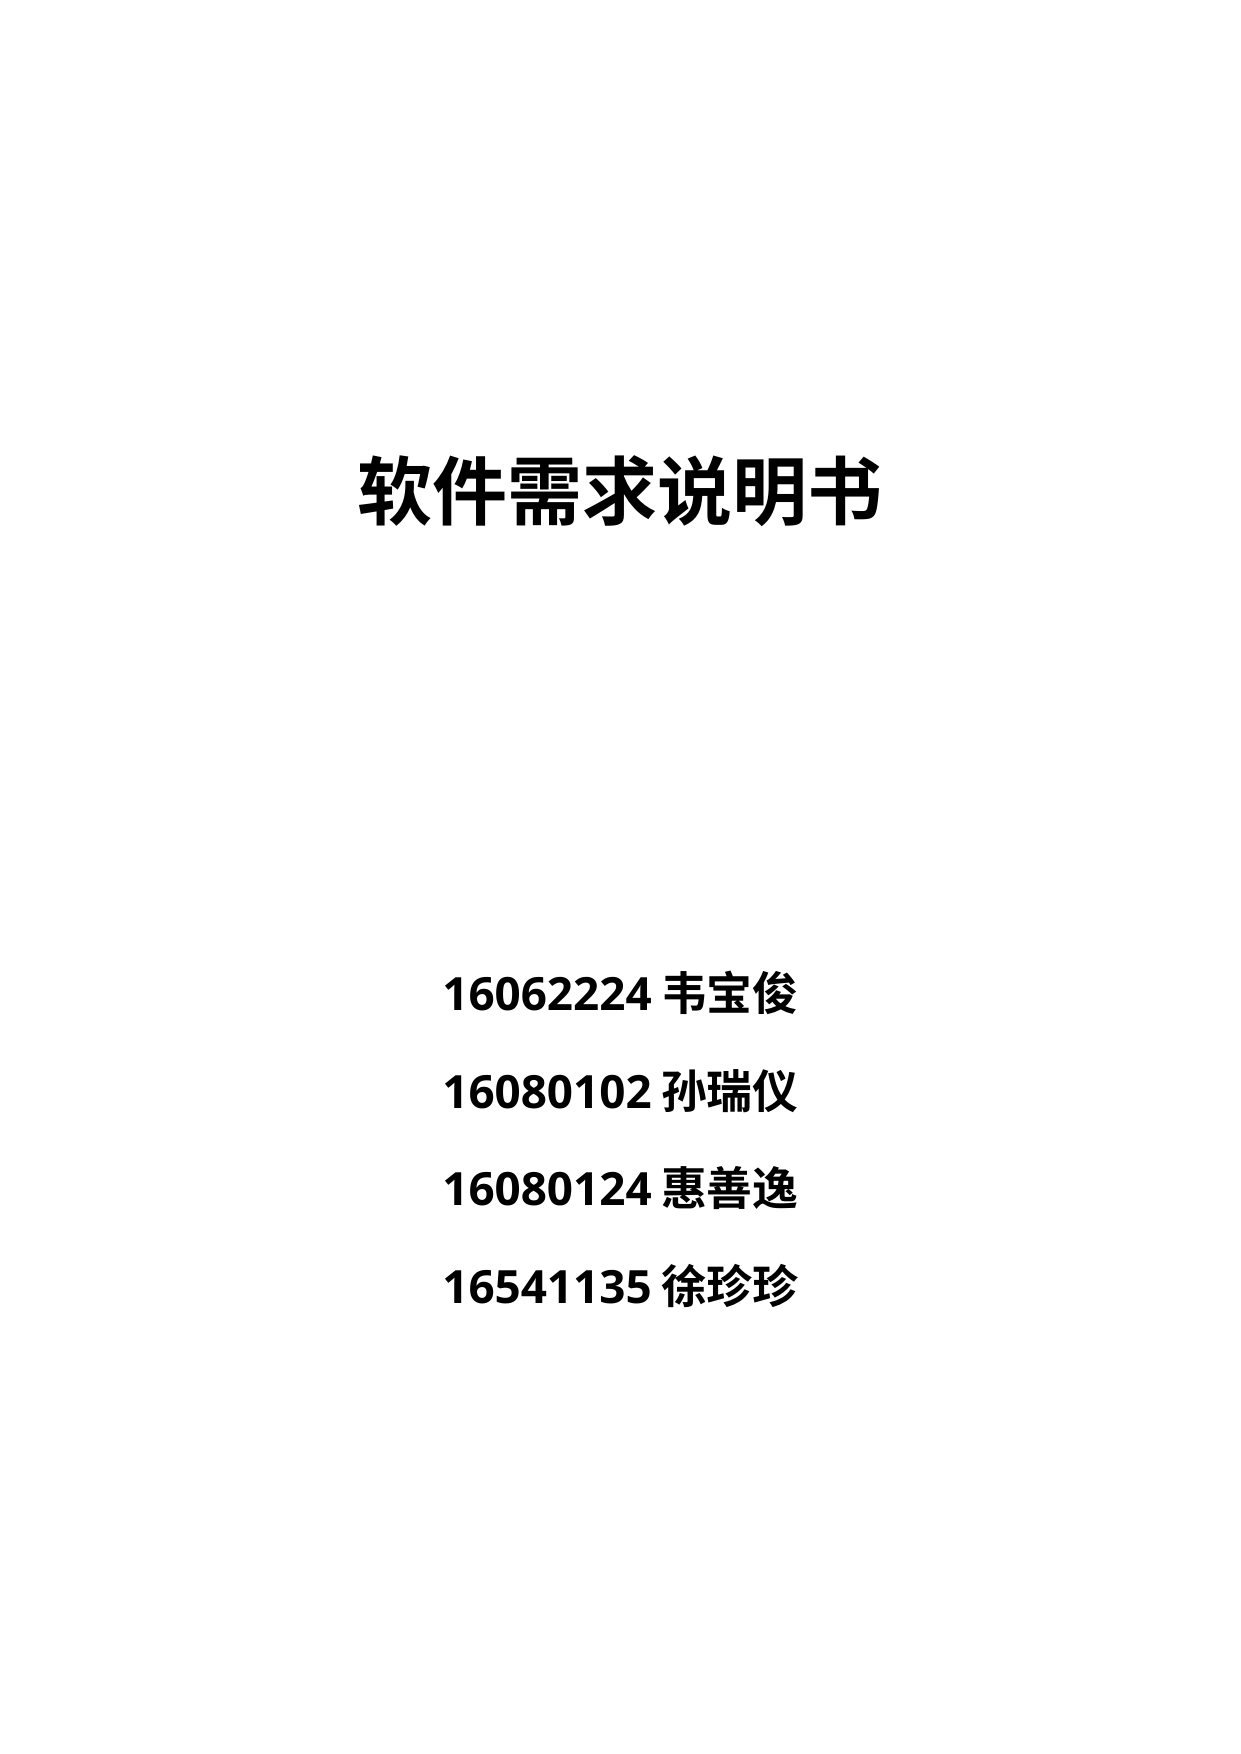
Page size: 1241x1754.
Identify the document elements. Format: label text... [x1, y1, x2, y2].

text 16080102孙瑞仪 [187, 1039, 1053, 1137]
text 16080124惠善逸 [187, 1137, 1053, 1234]
text 16062224韦宝俊 [187, 942, 1053, 1039]
text 软件需求说明书 [187, 422, 1053, 552]
text 16541135徐珍珍 [187, 1234, 1053, 1332]
